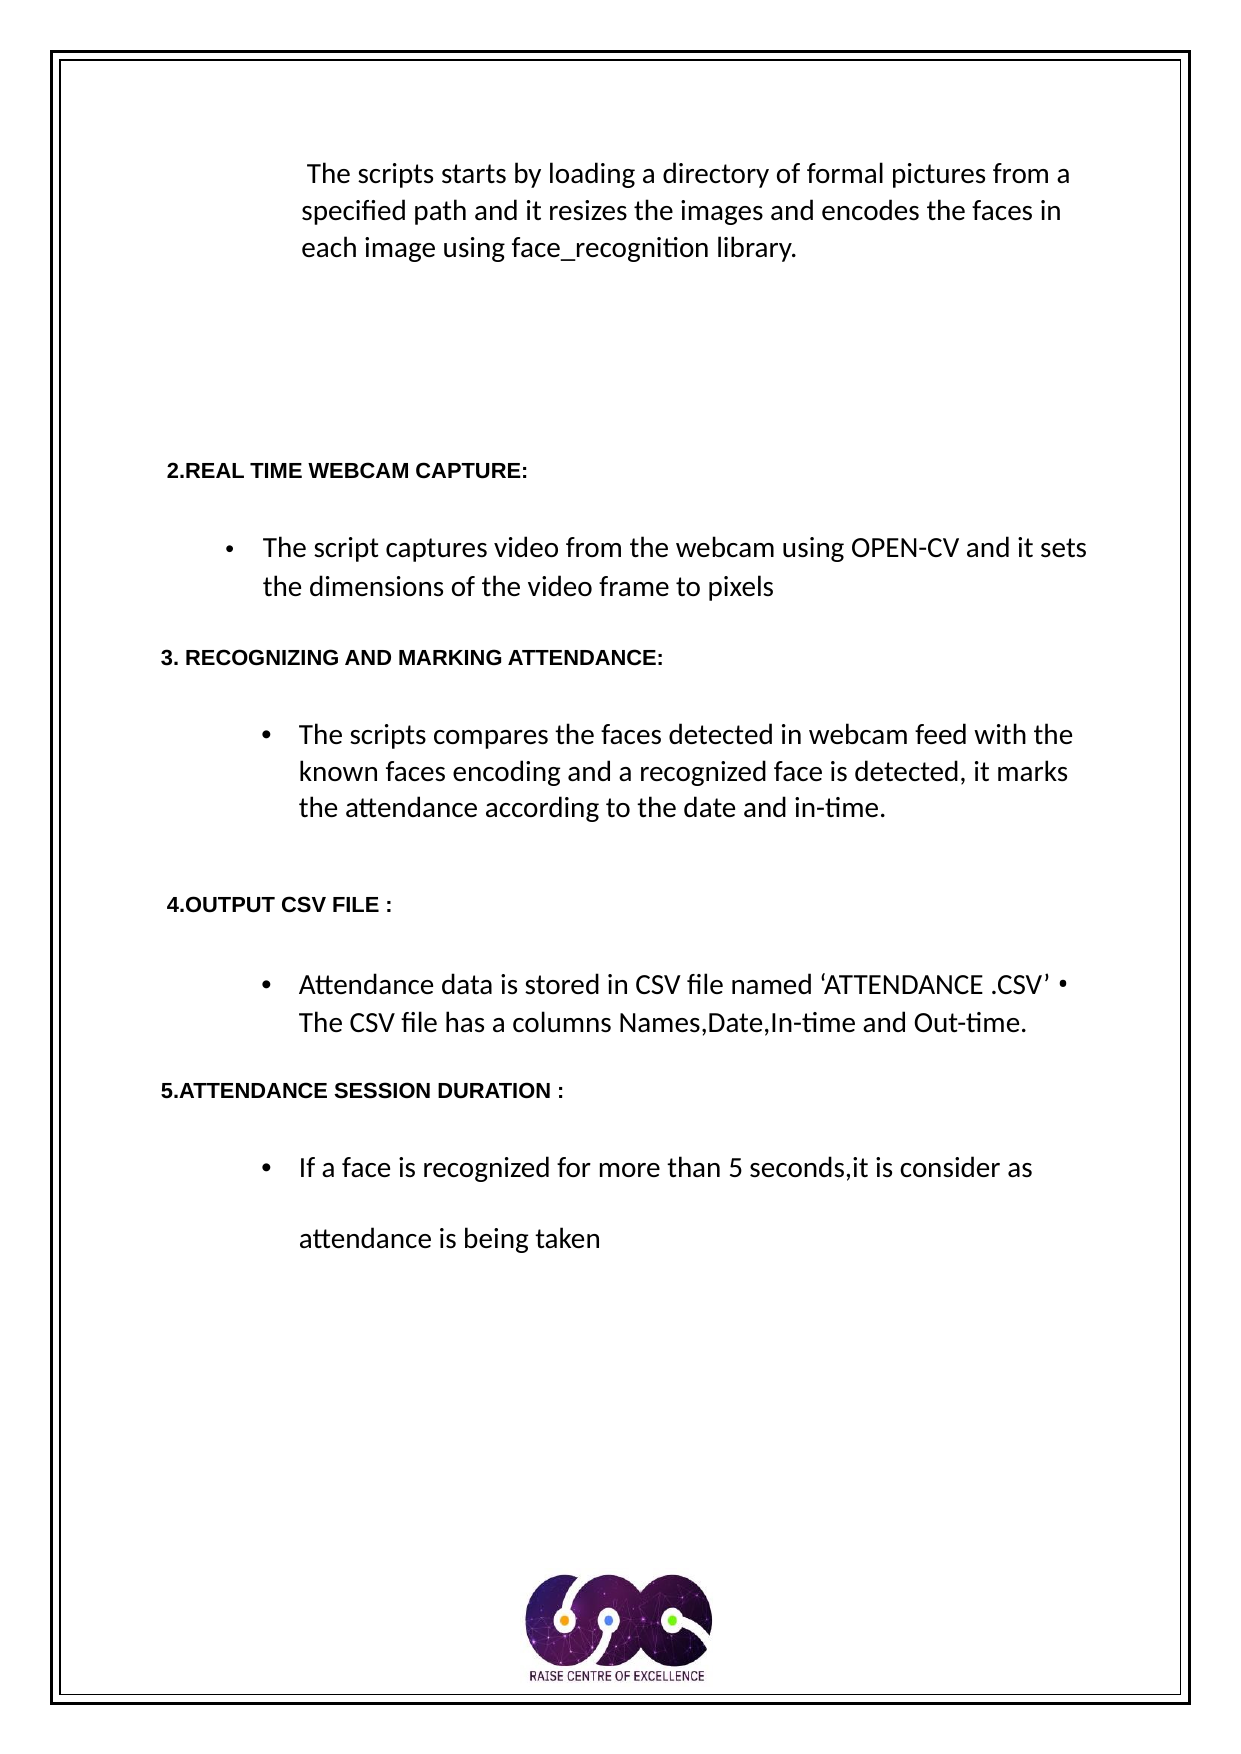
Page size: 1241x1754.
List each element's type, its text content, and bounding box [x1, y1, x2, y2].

list The scripts compares the faces detected in webcam feed with the known faces encoding and a recognized face is detected, it marks the attendance according to the date and in-time. [261, 716, 1089, 825]
picture [520, 1568, 719, 1687]
list If a face is recognized for more than 5 seconds,it is consider as attendance is being taken [261, 1149, 1089, 1256]
text The scripts starts by loading a directory of formal pictures from a specified path and it resizes the images and encodes the faces in each image using face_recognition library. [300, 155, 1089, 264]
text 2.REAL TIME WEBCAM CAPTURE: [148, 458, 1089, 483]
list The script captures video from the webcam using OPEN-CV and it sets the dimensions of the video frame to pixels [225, 529, 1089, 604]
text 4.OUTPUT CSV FILE : [148, 892, 1089, 917]
text 3. RECOGNIZING AND MARKING ATTENDANCE: [148, 645, 1089, 670]
text 5.ATTENDANCE SESSION DURATION : [148, 1078, 1089, 1103]
list Attendance data is stored in CSV file named ‘ATTENDANCE .CSV’ • The CSV file has a columns Names,Date,In-time and Out-time. [261, 963, 1089, 1039]
